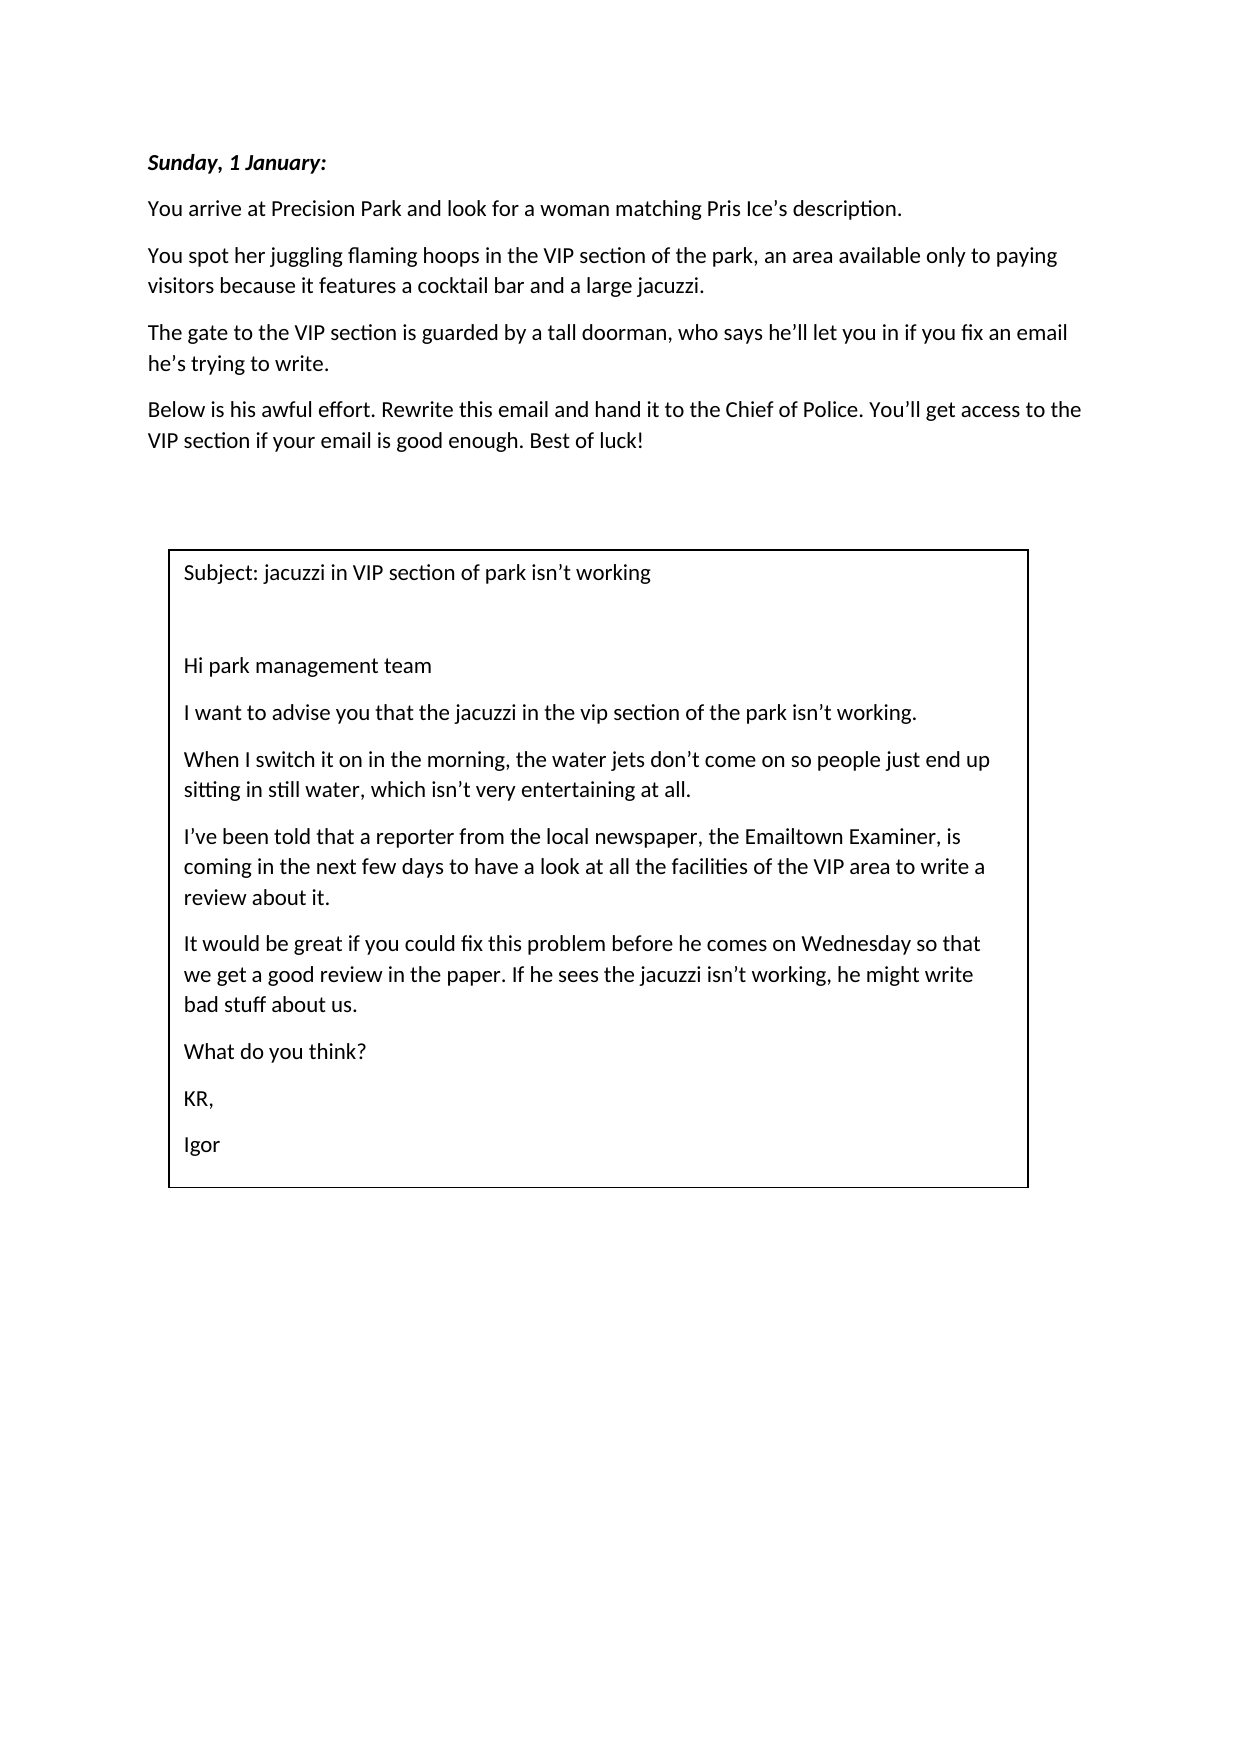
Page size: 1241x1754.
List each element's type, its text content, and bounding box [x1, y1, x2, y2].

text You spot her juggling flaming hoops in the VIP section of the park, an area available only to paying visitors because it features a cocktail bar and a large jacuzzi. [148, 241, 1093, 299]
text The gate to the VIP section is guarded by a tall doorman, who says he’ll let you in if you fix an email he’s trying to write. [148, 318, 1093, 377]
text Below is his awful effort. Rewrite this email and hand it to the Chief of Police. You’ll get access to the VIP section if your email is good enough. Best of luck! [148, 396, 1093, 454]
text Sunday, 1 January: [148, 148, 1093, 176]
text You arrive at Precision Park and look for a woman matching Pris Ice’s description. [148, 194, 1093, 222]
